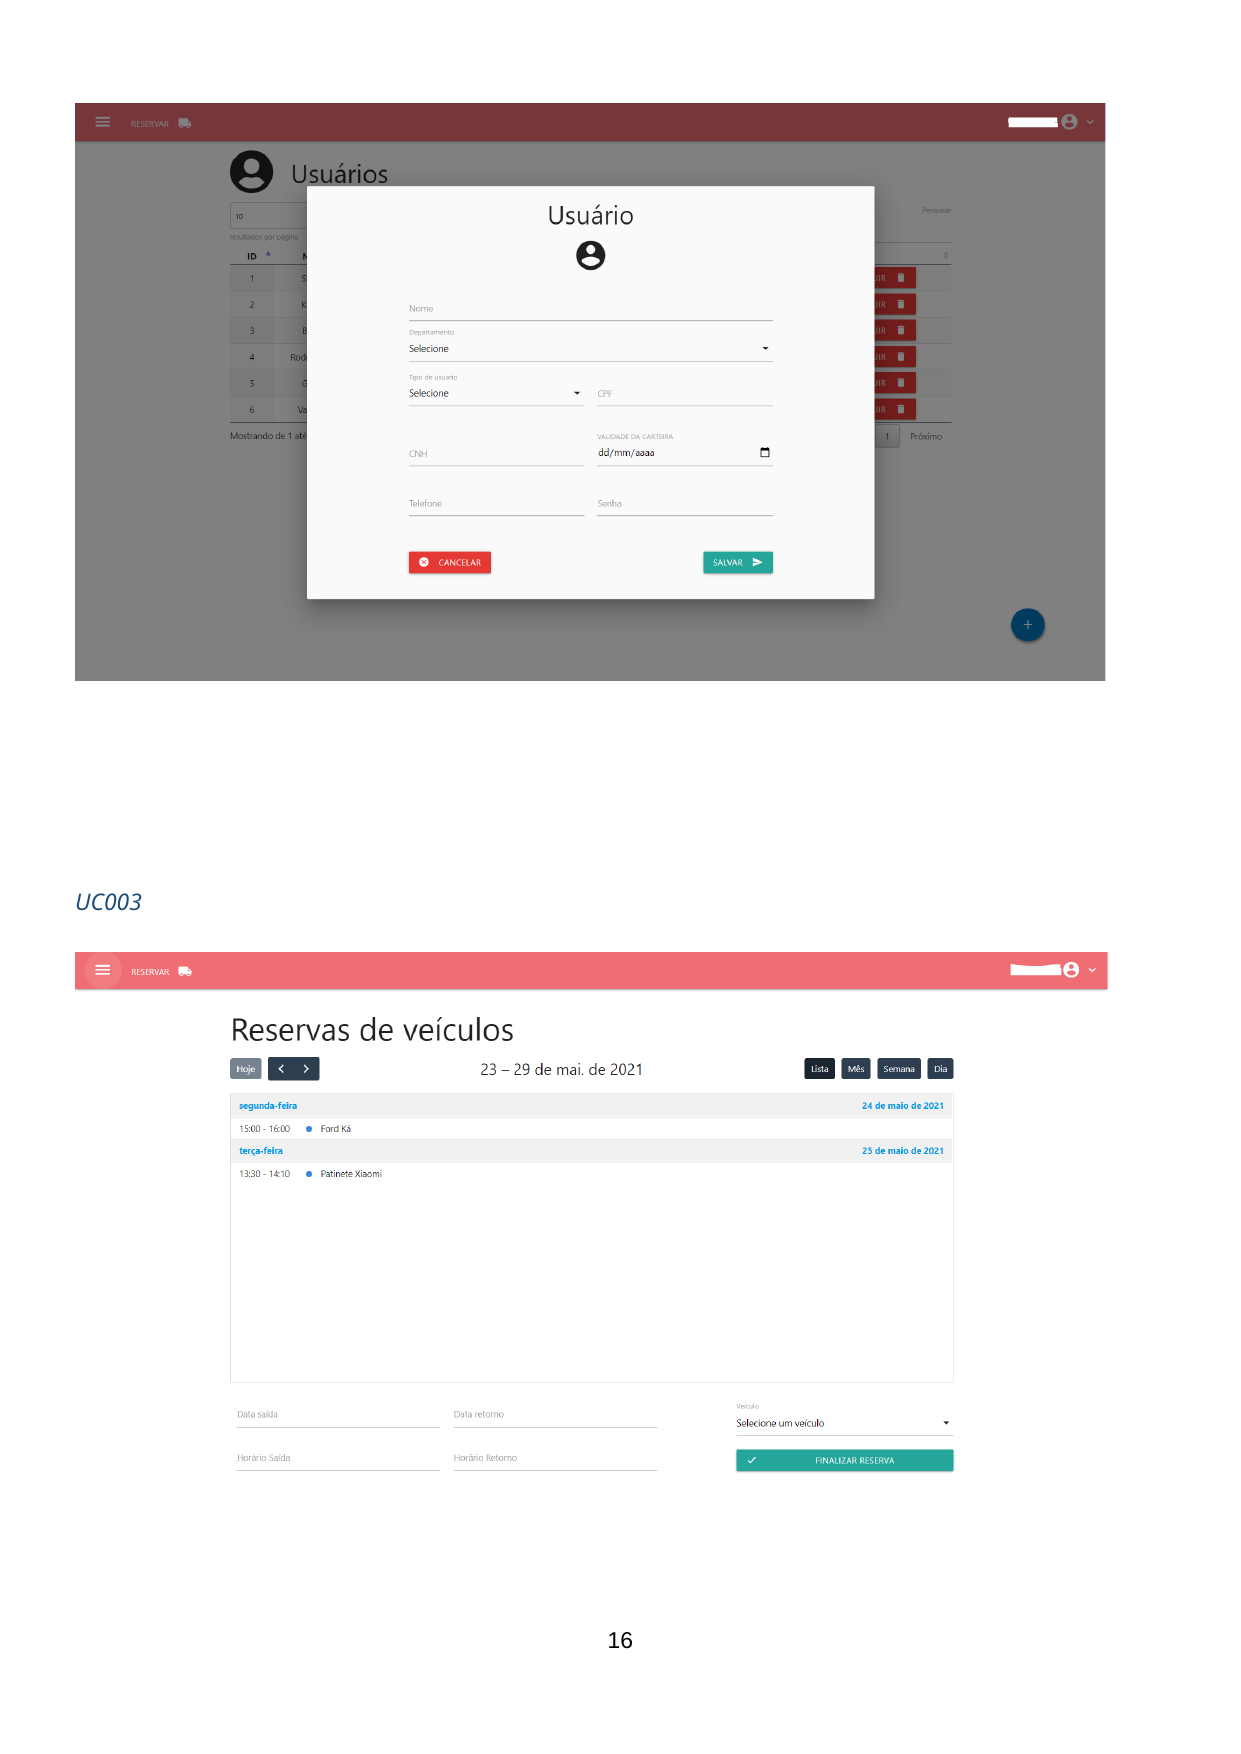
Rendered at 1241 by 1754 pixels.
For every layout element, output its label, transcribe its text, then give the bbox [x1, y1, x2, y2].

picture [75, 952, 1108, 1513]
subtitle UC003 [75, 886, 1165, 917]
picture [75, 103, 1106, 681]
